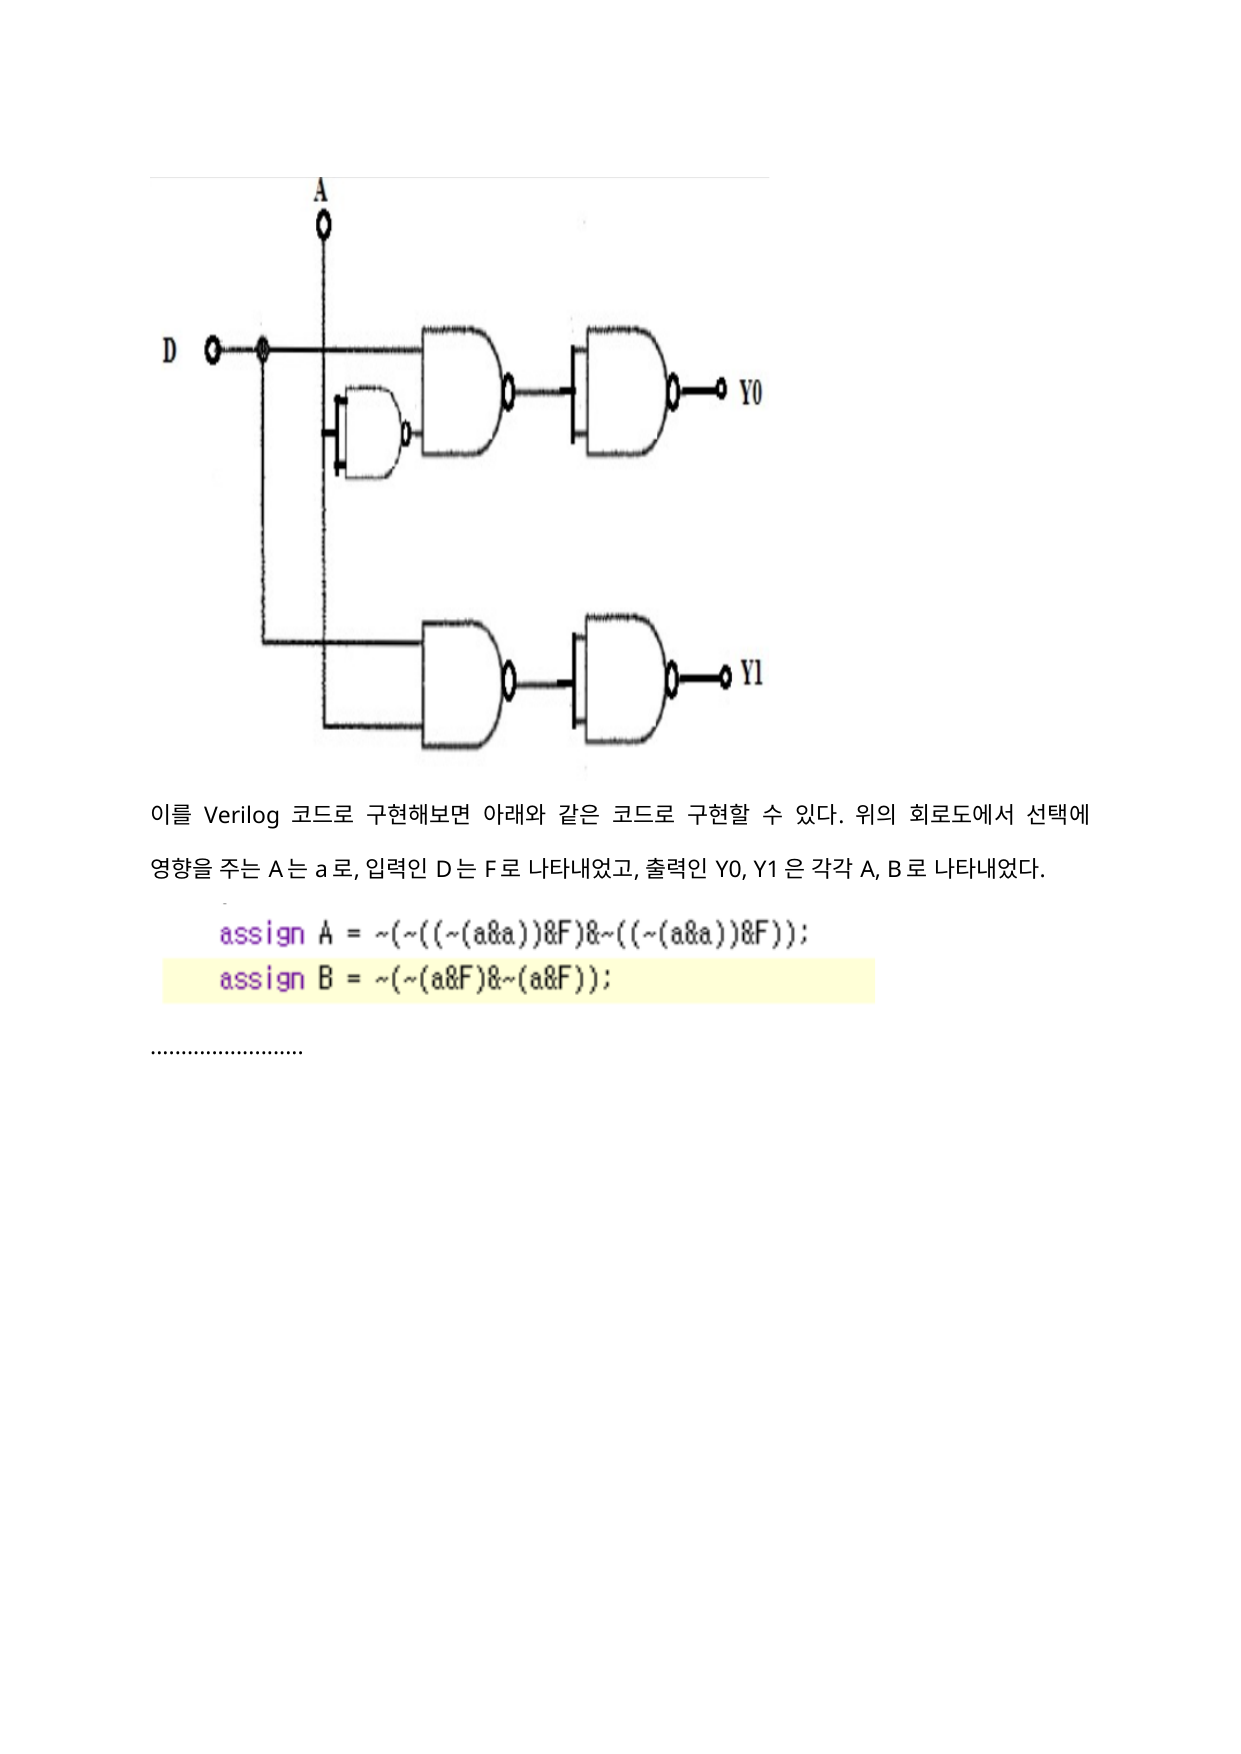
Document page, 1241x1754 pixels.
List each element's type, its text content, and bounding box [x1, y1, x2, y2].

picture [150, 177, 770, 781]
text ......................... [150, 1030, 1090, 1061]
picture [150, 903, 876, 1014]
text 이를 Verilog 코드로 구현해보면 아래와 같은 코드로 구현할 수 있다. 위의 회로도에서 선택에 영향을 주는 A는 a로, 입력인 D는 F로 나타내었고, 출력인 Y0, Y1은 각각 A, B로 나타내었다. [150, 797, 1090, 884]
